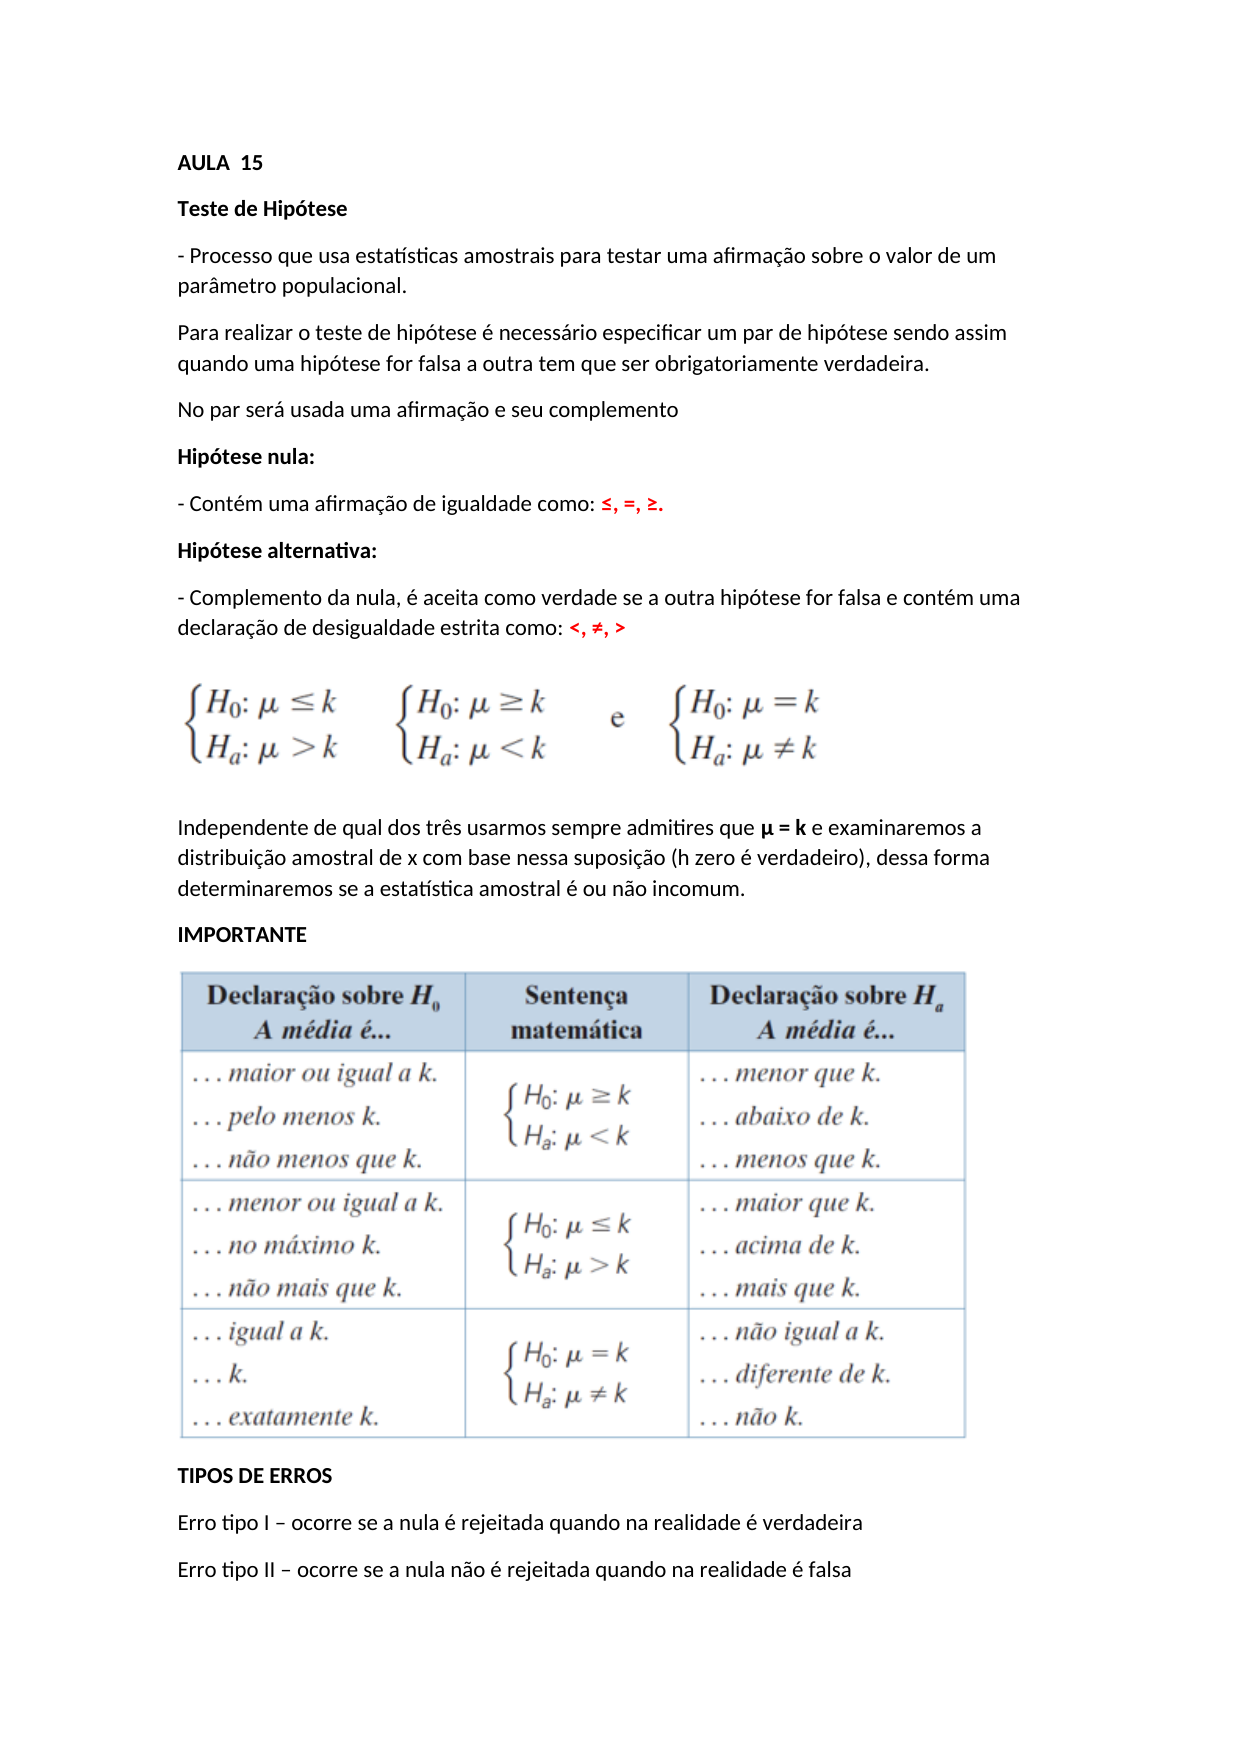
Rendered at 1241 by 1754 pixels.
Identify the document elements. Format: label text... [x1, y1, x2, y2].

text - Contém uma afirmação de igualdade como: ≤, =, ≥. [177, 489, 1063, 517]
text - Complemento da nula, é aceita como verdade se a outra hipótese for falsa e contém uma declaração de desigualdade estrita como: <, ≠, > [177, 583, 1063, 641]
text IMPORTANTE [177, 921, 1063, 949]
text TIPOS DE ERROS [177, 1461, 1063, 1489]
text - Processo que usa estatísticas amostrais para testar uma afirmação sobre o valor de um parâmetro populacional. [177, 241, 1063, 299]
text No par será usada uma afirmação e seu complemento [177, 396, 1063, 423]
picture [177, 660, 839, 795]
text Hipótese nula: [177, 442, 1063, 470]
text Erro tipo II – ocorre se a nula não é rejeitada quando na realidade é falsa [177, 1555, 1063, 1583]
text Para realizar o teste de hipótese é necessário especificar um par de hipótese sendo assim quando uma hipótese for falsa a outra tem que ser obrigatoriamente verdadeira. [177, 318, 1063, 377]
text Independente de qual dos três usarmos sempre admitires que µ = k e examinaremos a distribuição amostral de x com base nessa suposição (h zero é verdadeiro), dessa forma determinaremos se a estatística amostral é ou não incomum. [177, 813, 1063, 902]
text Erro tipo I – ocorre se a nula é rejeitada quando na realidade é verdadeira [177, 1508, 1063, 1536]
picture [177, 967, 970, 1443]
text Hipótese alternativa: [177, 536, 1063, 564]
text AULA 15 [177, 148, 1063, 176]
text Teste de Hipótese [177, 194, 1063, 222]
